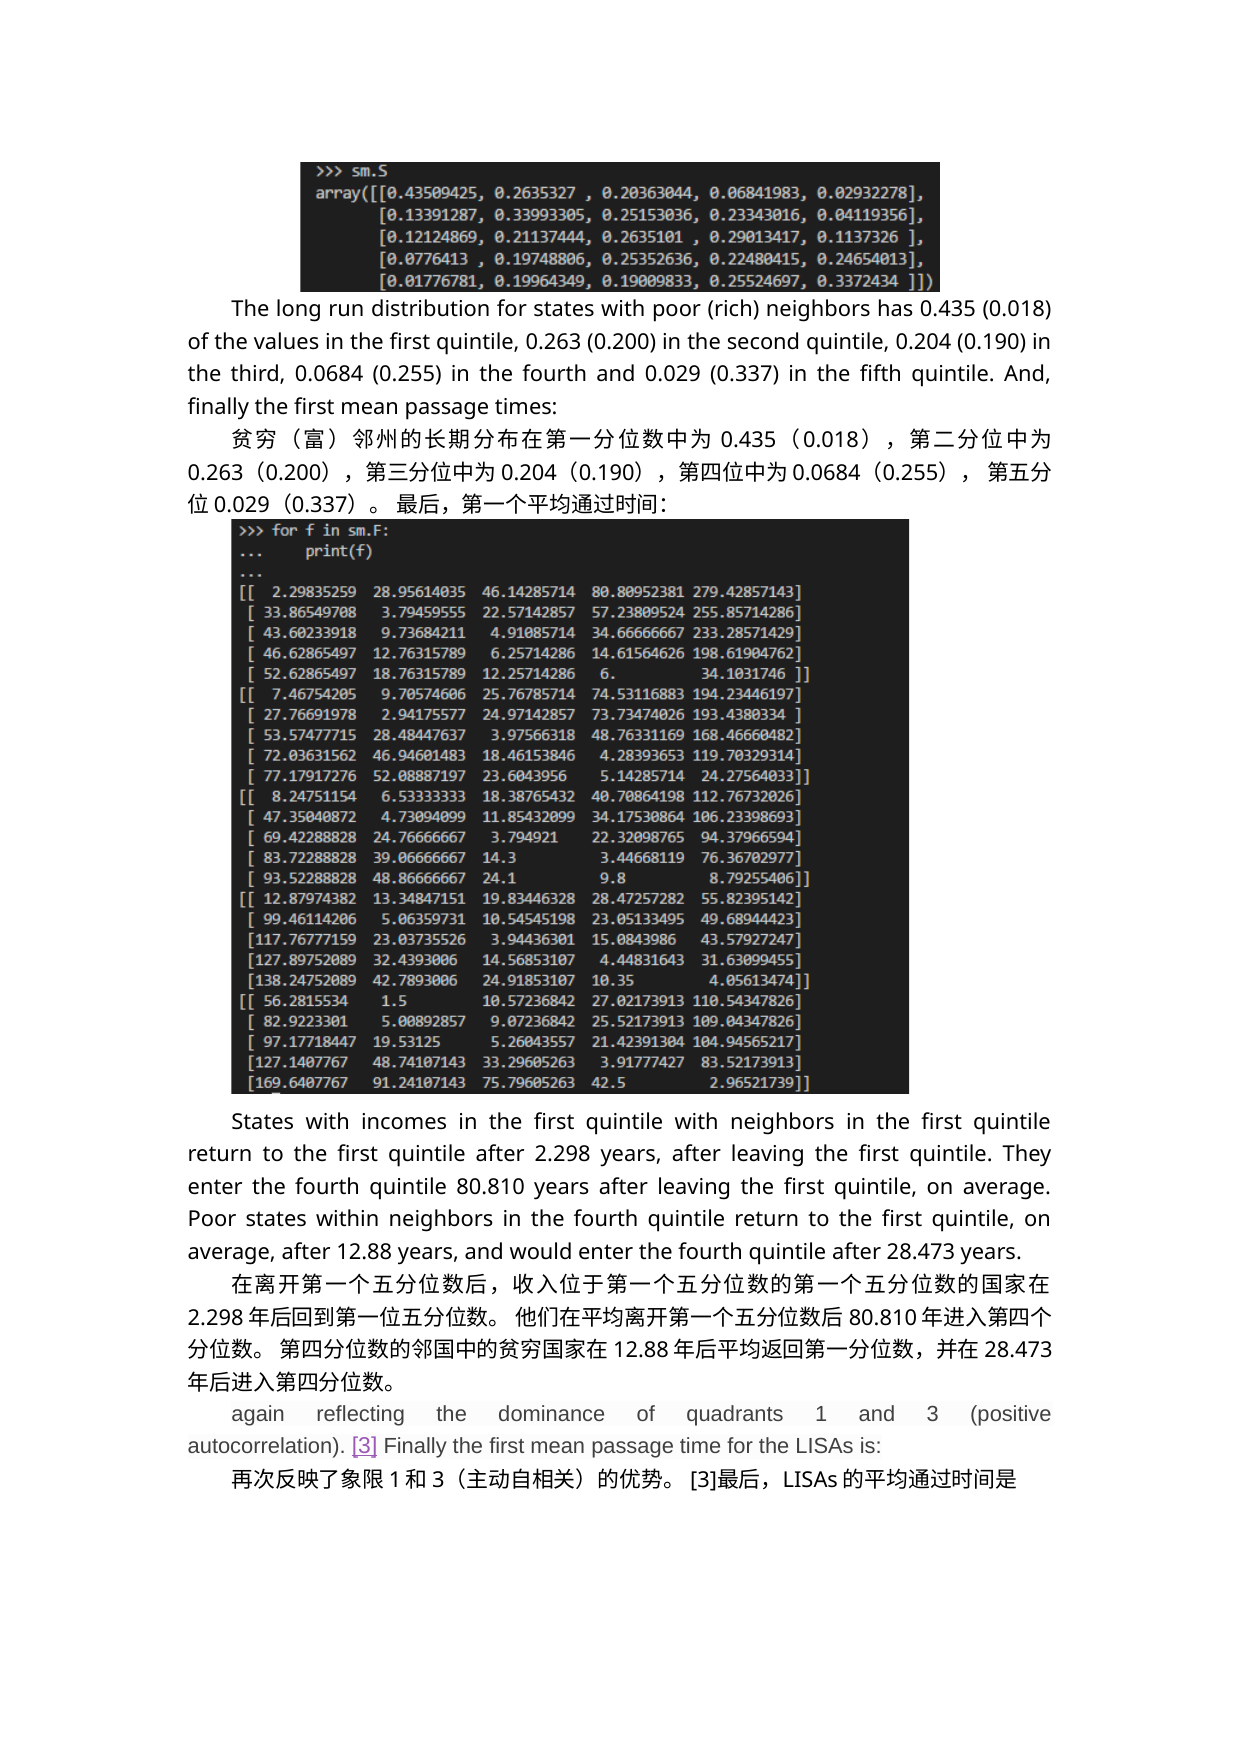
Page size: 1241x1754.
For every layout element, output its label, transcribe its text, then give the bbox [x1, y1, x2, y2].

text 再次反映了象限1和3（主动自相关）的优势。 [3]最后，LISAs的平均通过时间是 [187, 1462, 1053, 1494]
picture [231, 519, 910, 1094]
text The long run distribution for states with poor (rich) neighbors has 0.435 (0.018) of the values in the first quintile, 0.263 (0.200) in the second quintile, 0.204 (0.190) in the third, 0.0684 (0.255) in the fourth and 0.029 (0.337) in the fifth quintile. And, finally the first mean passage times: [187, 292, 1053, 422]
text States with incomes in the first quintile with neighbors in the first quintile return to the first quintile after 2.298 years, after leaving the first quintile. They enter the fourth quintile 80.810 years after leaving the first quintile, on average. Poor states within neighbors in the fourth quintile return to the first quintile, on average, after 12.88 years, and would enter the fourth quintile after 28.473 years. [187, 1104, 1053, 1267]
text 贫穷（富）邻州的长期分布在第一分位数中为0.435（0.018），第二分位中为0.263（0.200），第三分位中为0.204（0.190），第四位中为0.0684（0.255）， 第五分位0.029（0.337）。 最后，第一个平均通过时间： [187, 422, 1053, 519]
text 在离开第一个五分位数后，收入位于第一个五分位数的第一个五分位数的国家在2.298年后回到第一位五分位数。 他们在平均离开第一个五分位数后80.810年进入第四个分位数。 第四分位数的邻国中的贫穷国家在12.88年后平均返回第一分位数，并在28.473年后进入第四分位数。 [187, 1267, 1053, 1397]
picture [300, 162, 940, 292]
text again reflecting the dominance of quadrants 1 and 3 (positive autocorrelation). [3] Finally the first mean passage time for the LISAs is: [187, 1397, 1053, 1462]
